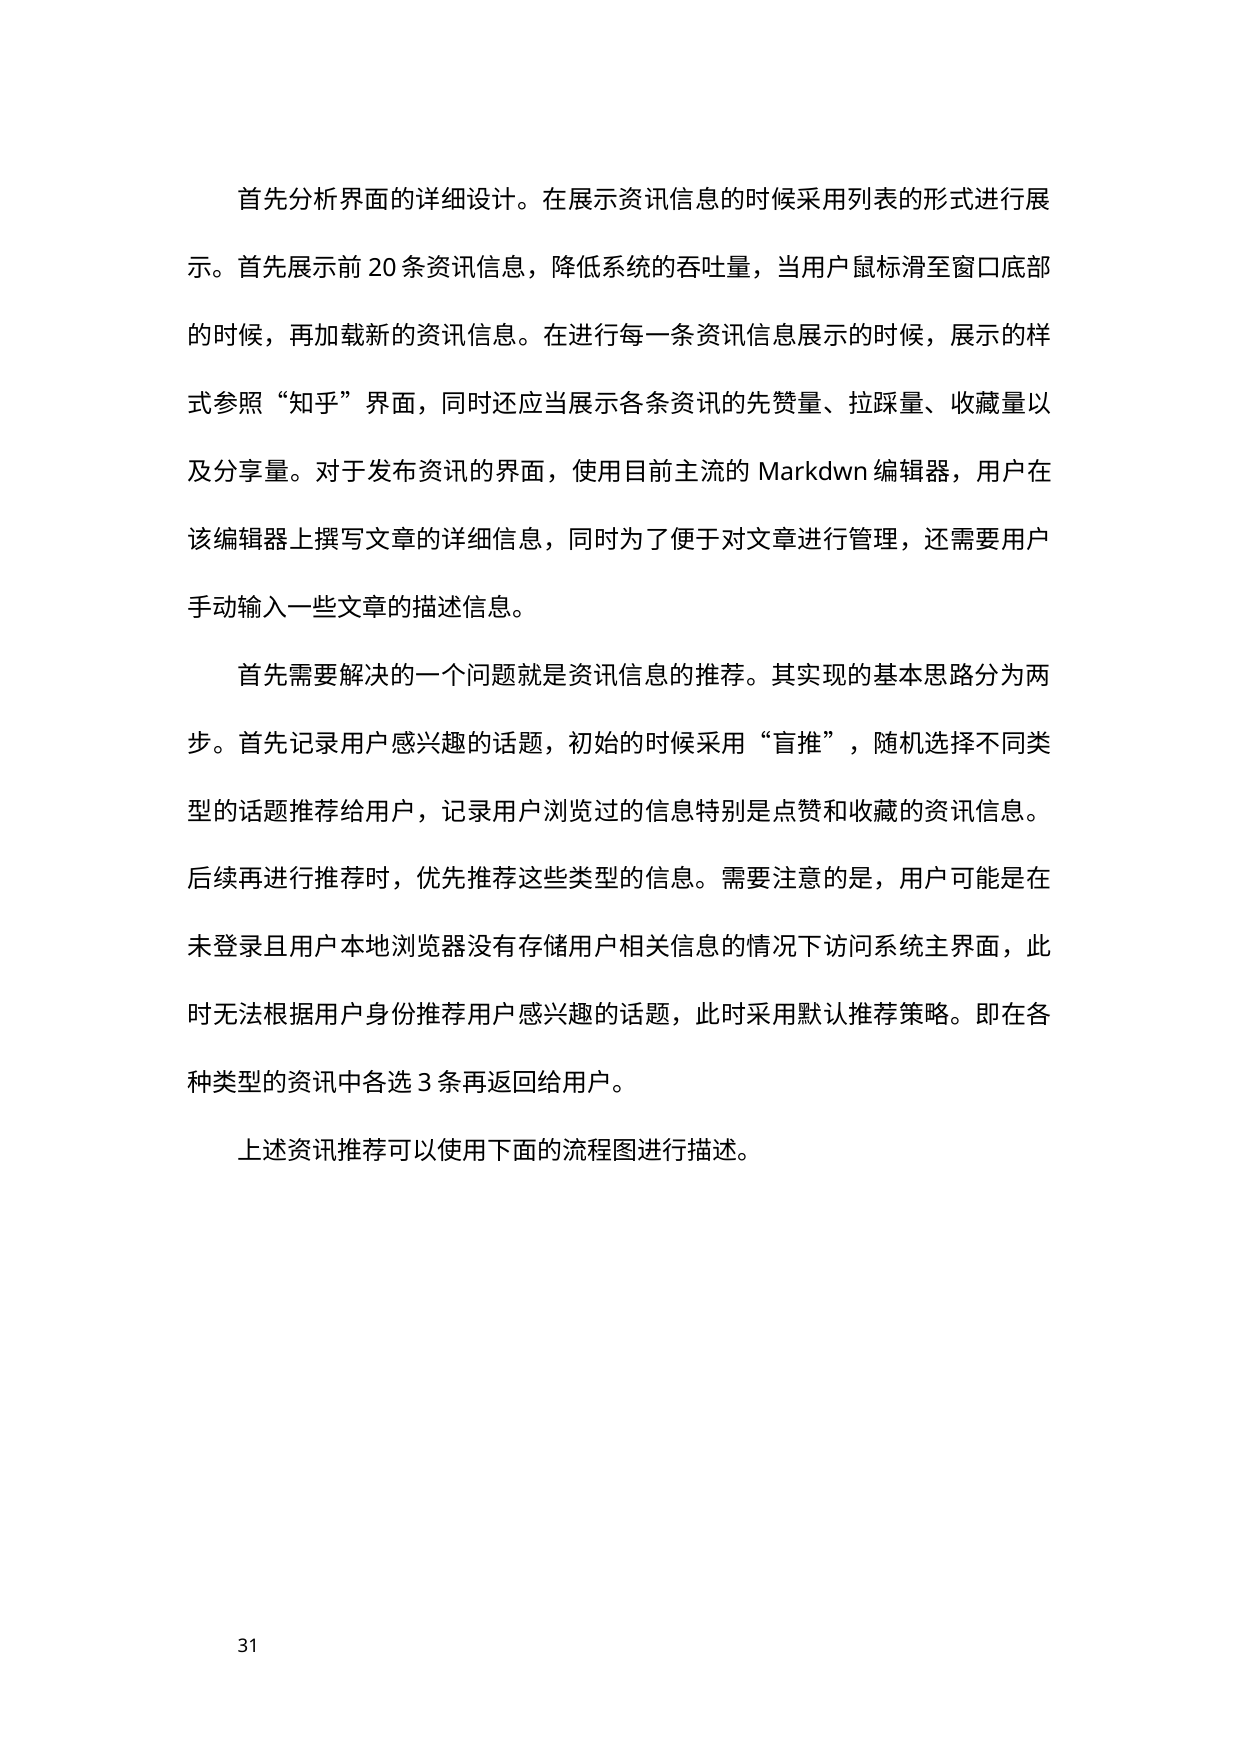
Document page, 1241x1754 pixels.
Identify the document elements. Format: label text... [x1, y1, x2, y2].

text 首先分析界面的详细设计。在展示资讯信息的时候采用列表的形式进行展示。首先展示前20条资讯信息，降低系统的吞吐量，当用户鼠标滑至窗口底部的时候，再加载新的资讯信息。在进行每一条资讯信息展示的时候，展示的样式参照“知乎”界面，同时还应当展示各条资讯的先赞量、拉踩量、收藏量以及分享量。对于发布资讯的界面，使用目前主流的Markdwn编辑器，用户在该编辑器上撰写文章的详细信息，同时为了便于对文章进行管理，还需要用户手动输入一些文章的描述信息。 [187, 164, 1053, 639]
text 首先需要解决的一个问题就是资讯信息的推荐。其实现的基本思路分为两步。首先记录用户感兴趣的话题，初始的时候采用“盲推”，随机选择不同类型的话题推荐给用户，记录用户浏览过的信息特别是点赞和收藏的资讯信息。后续再进行推荐时，优先推荐这些类型的信息。需要注意的是，用户可能是在未登录且用户本地浏览器没有存储用户相关信息的情况下访问系统主界面，此时无法根据用户身份推荐用户感兴趣的话题，此时采用默认推荐策略。即在各种类型的资讯中各选3条再返回给用户。 [187, 639, 1053, 1115]
text 上述资讯推荐可以使用下面的流程图进行描述。 [187, 1115, 1053, 1183]
